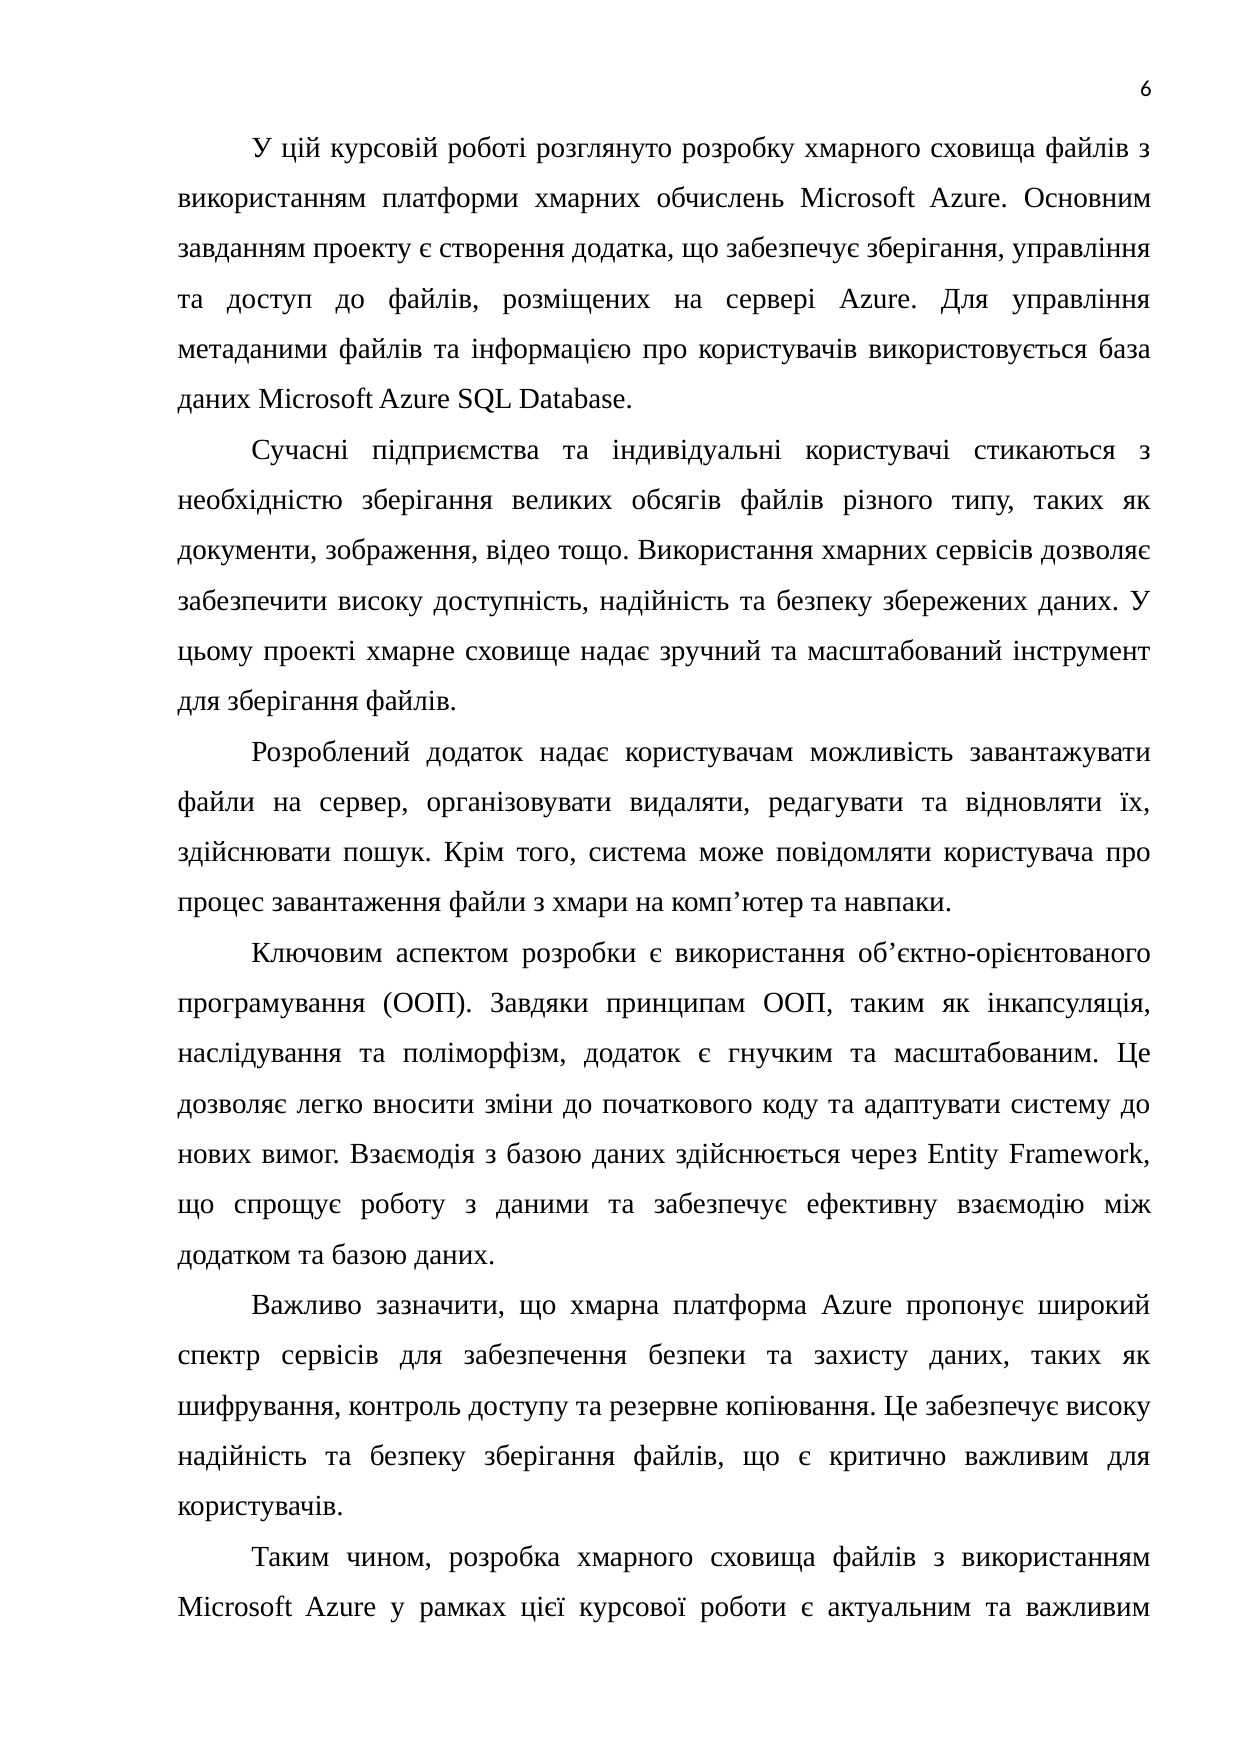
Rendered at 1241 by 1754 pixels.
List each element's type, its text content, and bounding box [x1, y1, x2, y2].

text Розроблений додаток надає користувачам можливість завантажувати файли на сервер, організовувати видаляти, редагувати та відновляти їх, здійснювати пошук. Крім того, система може повідомляти користувача про процес завантаження файли з хмари на комп’ютер та навпаки. [177, 734, 1152, 918]
text Сучасні підприємства та індивідуальні користувачі стикаються з необхідністю зберігання великих обсягів файлів різного типу, таких як документи, зображення, відео тощо. Використання хмарних сервісів дозволяє забезпечити високу доступність, надійність та безпеку збережених даних. У цьому проекті хмарне сховище надає зручний та масштабований інструмент для зберігання файлів. [177, 432, 1152, 717]
text Важливо зазначити, що хмарна платформа Azure пропонує широкий спектр сервісів для забезпечення безпеки та захисту даних, таких як шифрування, контроль доступу та резервне копіювання. Це забезпечує високу надійність та безпеку зберігання файлів, що є критично важливим для користувачів. [177, 1287, 1152, 1522]
text У цій курсовій роботі розглянуто розробку хмарного сховища файлів з використанням платформи хмарних обчислень Microsoft Azure. Основним завданням проекту є створення додатка, що забезпечує зберігання, управління та доступ до файлів, розміщених на сервері Azure. Для управління метаданими файлів та інформацією про користувачів використовується база даних Microsoft Azure SQL Database. [177, 130, 1152, 415]
text Ключовим аспектом розробки є використання об’єктно-орієнтованого програмування (ООП). Завдяки принципам ООП, таким як інкапсуляція, наслідування та поліморфізм, додаток є гнучким та масштабованим. Це дозволяє легко вносити зміни до початкового коду та адаптувати систему до нових вимог. Взаємодія з базою даних здійснюється через Entity Framework, що спрощує роботу з даними та забезпечує ефективну взаємодію між додатком та базою даних. [177, 935, 1152, 1270]
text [177, 1539, 1152, 1622]
